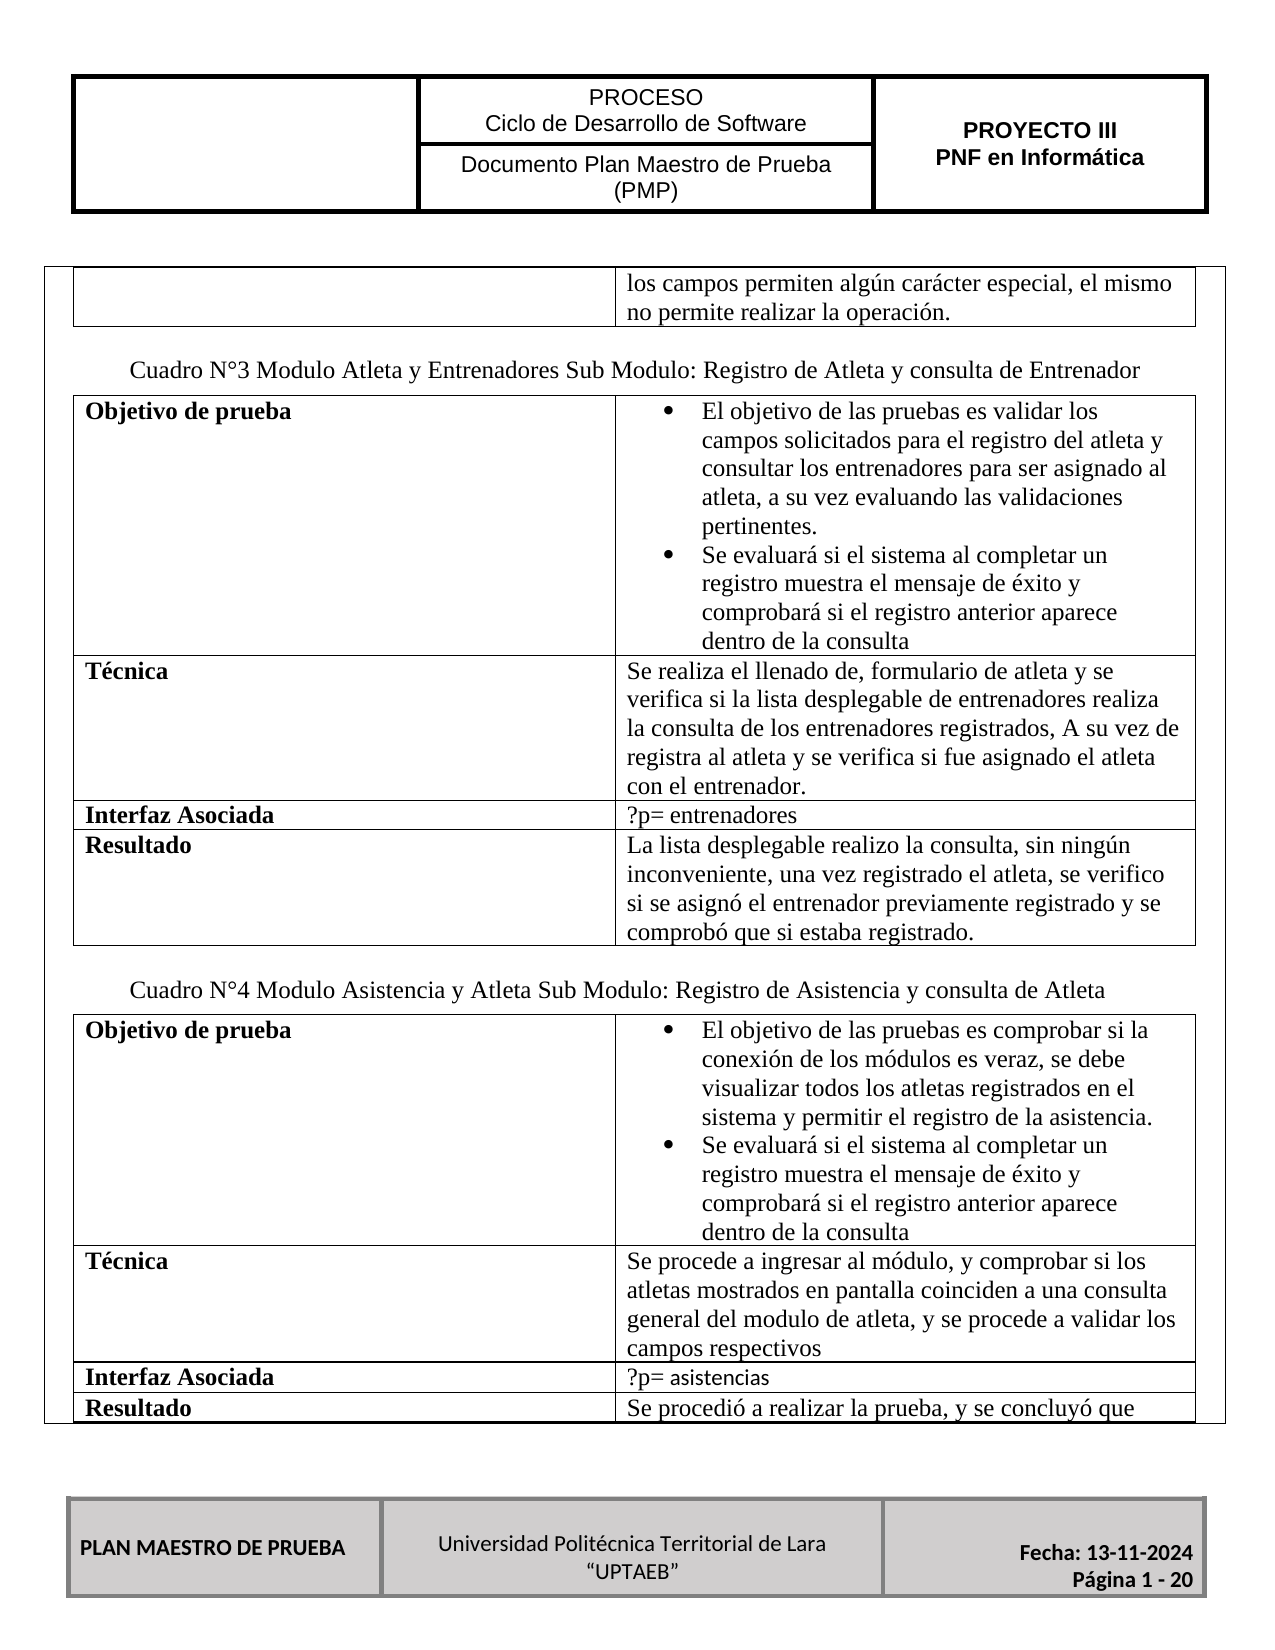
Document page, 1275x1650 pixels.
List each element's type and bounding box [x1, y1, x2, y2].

table_cell [45, 267, 1225, 1422]
